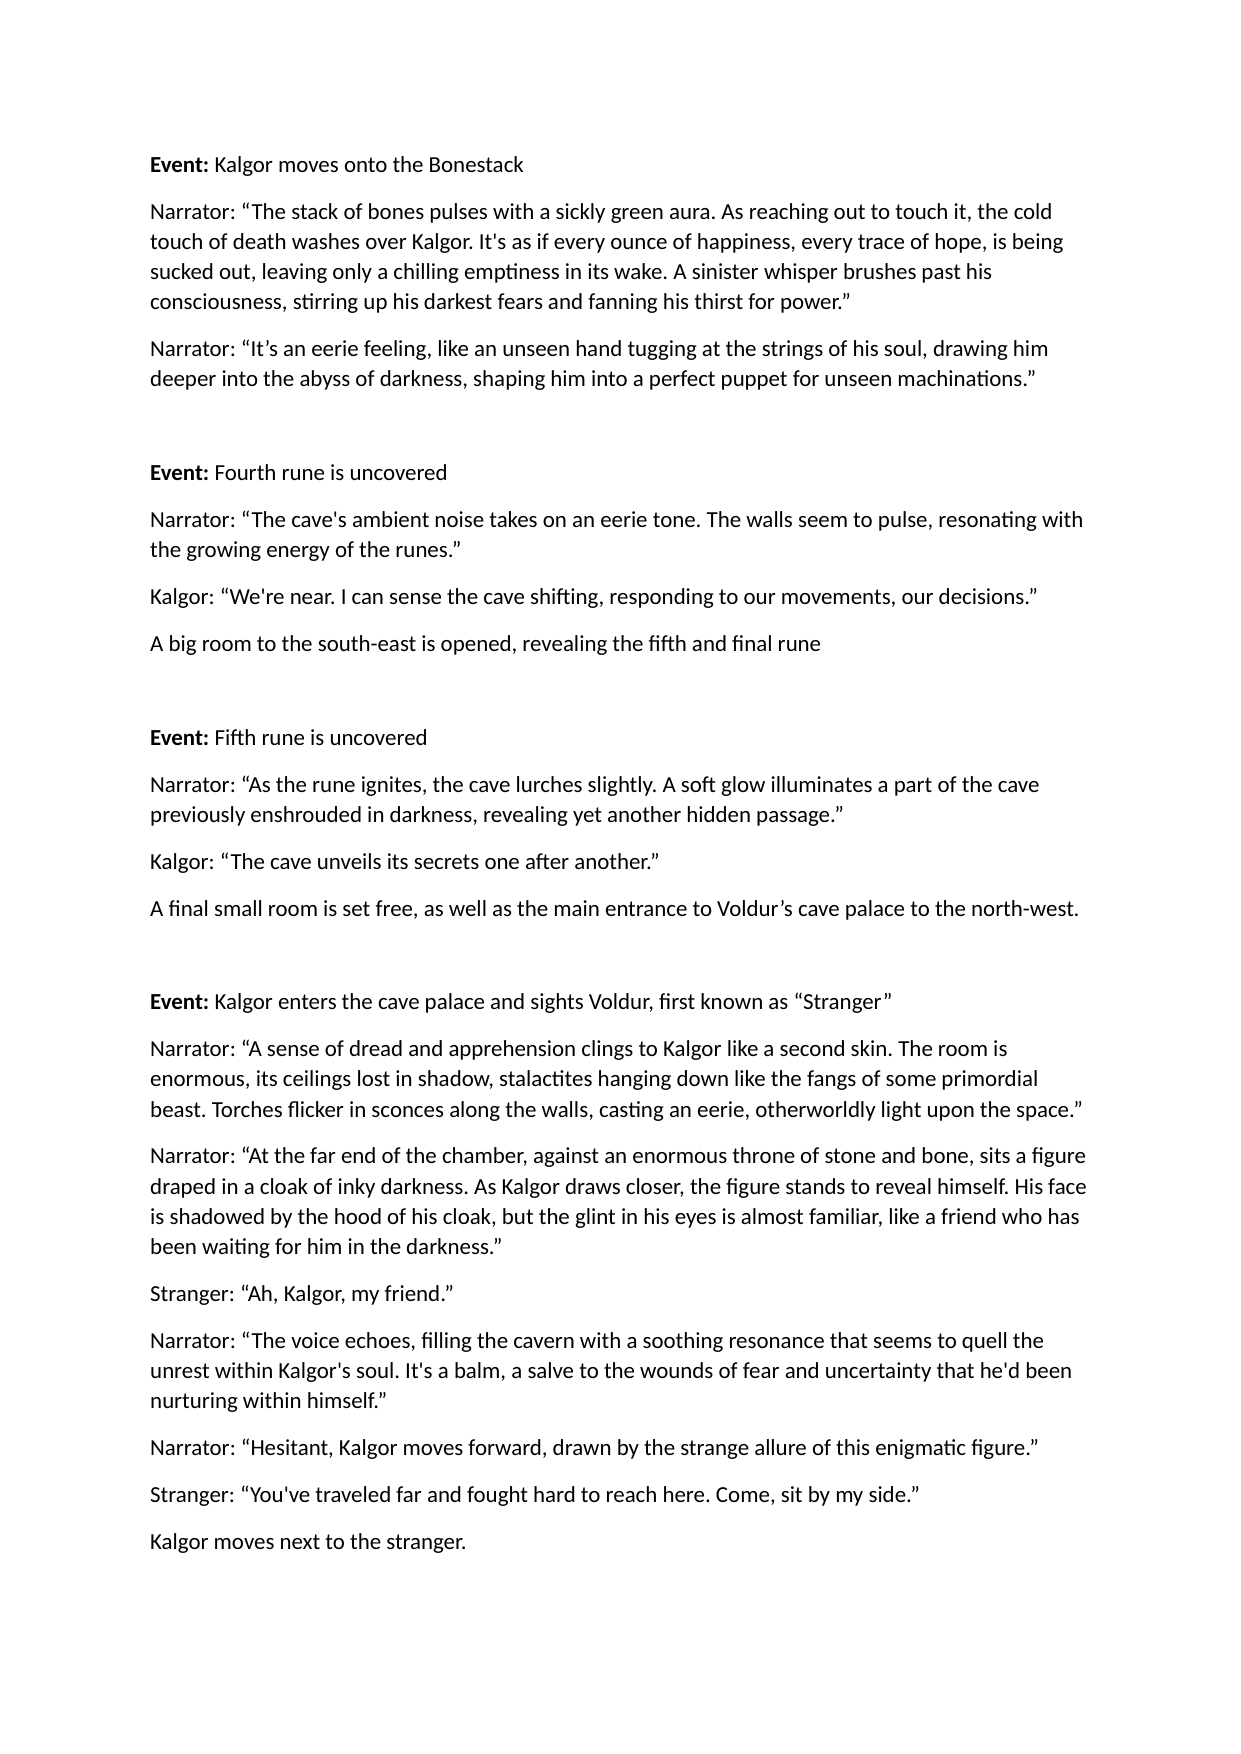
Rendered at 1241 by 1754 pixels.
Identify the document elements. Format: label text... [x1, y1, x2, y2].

text Event: Kalgor moves onto the Bonestack [150, 150, 1090, 178]
text Narrator: “A sense of dread and apprehension clings to Kalgor like a second skin. The room is enormous, its ceilings lost in shadow, stalactites hanging down like the fangs of some primordial beast. Torches flicker in sconces along the walls, casting an eerie, otherworldly light upon the space.” [150, 1034, 1090, 1123]
text Stranger: “Ah, Kalgor, my friend.” [150, 1279, 1090, 1307]
text Kalgor: “We're near. I can sense the cave shifting, responding to our movements, our decisions.” [150, 582, 1090, 610]
text Narrator: “The voice echoes, filling the cavern with a soothing resonance that seems to quell the unrest within Kalgor's soul. It's a balm, a salve to the wounds of fear and uncertainty that he'd been nurturing within himself.” [150, 1326, 1090, 1414]
text Event: Fifth rune is uncovered [150, 723, 1090, 751]
text A big room to the south-east is opened, revealing the fifth and final rune [150, 629, 1090, 657]
text Narrator: “The cave's ambient noise takes on an eerie tone. The walls seem to pulse, resonating with the growing energy of the runes.” [150, 505, 1090, 563]
text A final small room is set free, as well as the main entrance to Voldur’s cave palace to the north-west. [150, 894, 1090, 922]
text Narrator: “Hesitant, Kalgor moves forward, drawn by the strange allure of this enigmatic figure.” [150, 1433, 1090, 1461]
text Stranger: “You've traveled far and fought hard to reach here. Come, sit by my side.” [150, 1480, 1090, 1508]
text Event: Kalgor enters the cave palace and sights Voldur, first known as “Stranger” [150, 987, 1090, 1016]
text Event: Fourth rune is uncovered [150, 458, 1090, 486]
text Kalgor moves next to the stranger. [150, 1527, 1090, 1555]
text Kalgor: “The cave unveils its secrets one after another.” [150, 847, 1090, 875]
text Narrator: “As the rune ignites, the cave lurches slightly. A soft glow illuminates a part of the cave previously enshrouded in darkness, revealing yet another hidden passage.” [150, 770, 1090, 828]
text Narrator: “It’s an eerie feeling, like an unseen hand tugging at the strings of his soul, drawing him deeper into the abyss of darkness, shaping him into a perfect puppet for unseen machinations.” [150, 334, 1090, 393]
text Narrator: “At the far end of the chamber, against an enormous throne of stone and bone, sits a figure draped in a cloak of inky darkness. As Kalgor draws closer, the figure stands to reveal himself. His face is shadowed by the hood of his cloak, but the glint in his eyes is almost familiar, like a friend who has been waiting for him in the darkness.” [150, 1142, 1090, 1260]
text Narrator: “The stack of bones pulses with a sickly green aura. As reaching out to touch it, the cold touch of death washes over Kalgor. It's as if every ounce of happiness, every trace of hope, is being sucked out, leaving only a chilling emptiness in its wake. A sinister whisper brushes past his consciousness, stirring up his darkest fears and fanning his thirst for power.” [150, 197, 1090, 316]
